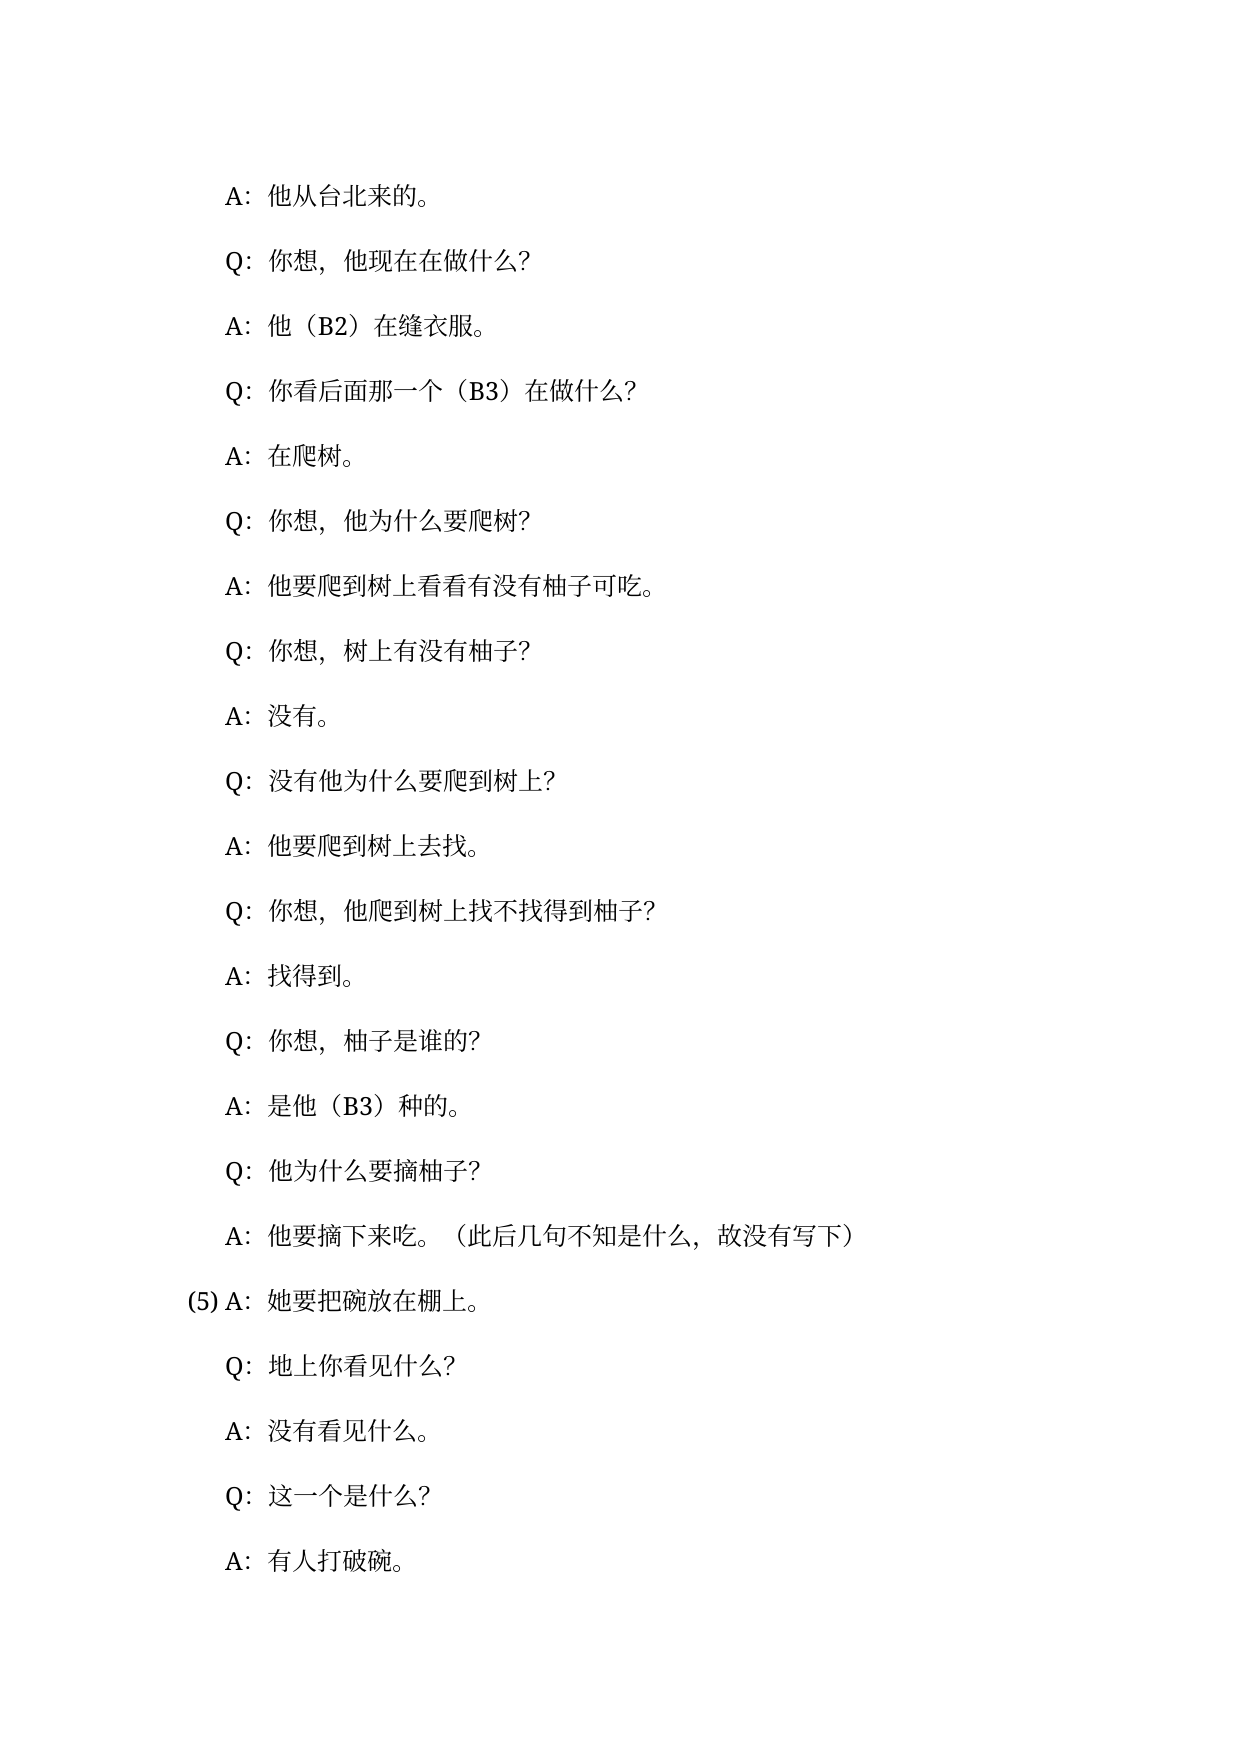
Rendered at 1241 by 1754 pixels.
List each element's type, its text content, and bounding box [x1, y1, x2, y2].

list A：没有看见什么。 [225, 1397, 1053, 1462]
list A：他要爬到树上去找。 [225, 812, 1053, 877]
list A：是他（B3）种的。 [225, 1072, 1053, 1137]
list Q：你想，他现在在做什么？ [225, 227, 1053, 292]
list Q：这一个是什么？ [225, 1462, 1053, 1527]
list A：在爬树。 [225, 422, 1053, 487]
list Q：你看后面那一个（B3）在做什么？ [225, 357, 1053, 422]
list Q：他为什么要摘柚子？ [225, 1137, 1053, 1202]
list A：他从台北来的。 [225, 162, 1053, 227]
list Q：你想，树上有没有柚子？ [225, 617, 1053, 682]
list Q：地上你看见什么？ [225, 1332, 1053, 1397]
list Q：你想，他爬到树上找不找得到柚子？ [225, 877, 1053, 942]
list Q：没有他为什么要爬到树上？ [225, 747, 1053, 812]
list Q：你想，柚子是谁的？ [225, 1007, 1053, 1072]
list A：有人打破碗。 [225, 1527, 1053, 1592]
list Q：你想，他为什么要爬树？ [225, 487, 1053, 552]
list A：他要爬到树上看看有没有柚子可吃。 [225, 552, 1053, 617]
list A：她要把碗放在棚上。 [187, 1267, 1053, 1332]
list A：他（B2）在缝衣服。 [225, 292, 1053, 357]
list A：他要摘下来吃。（此后几句不知是什么，故没有写下） [225, 1202, 1053, 1267]
list A：找得到。 [225, 942, 1053, 1007]
list A：没有。 [225, 682, 1053, 747]
